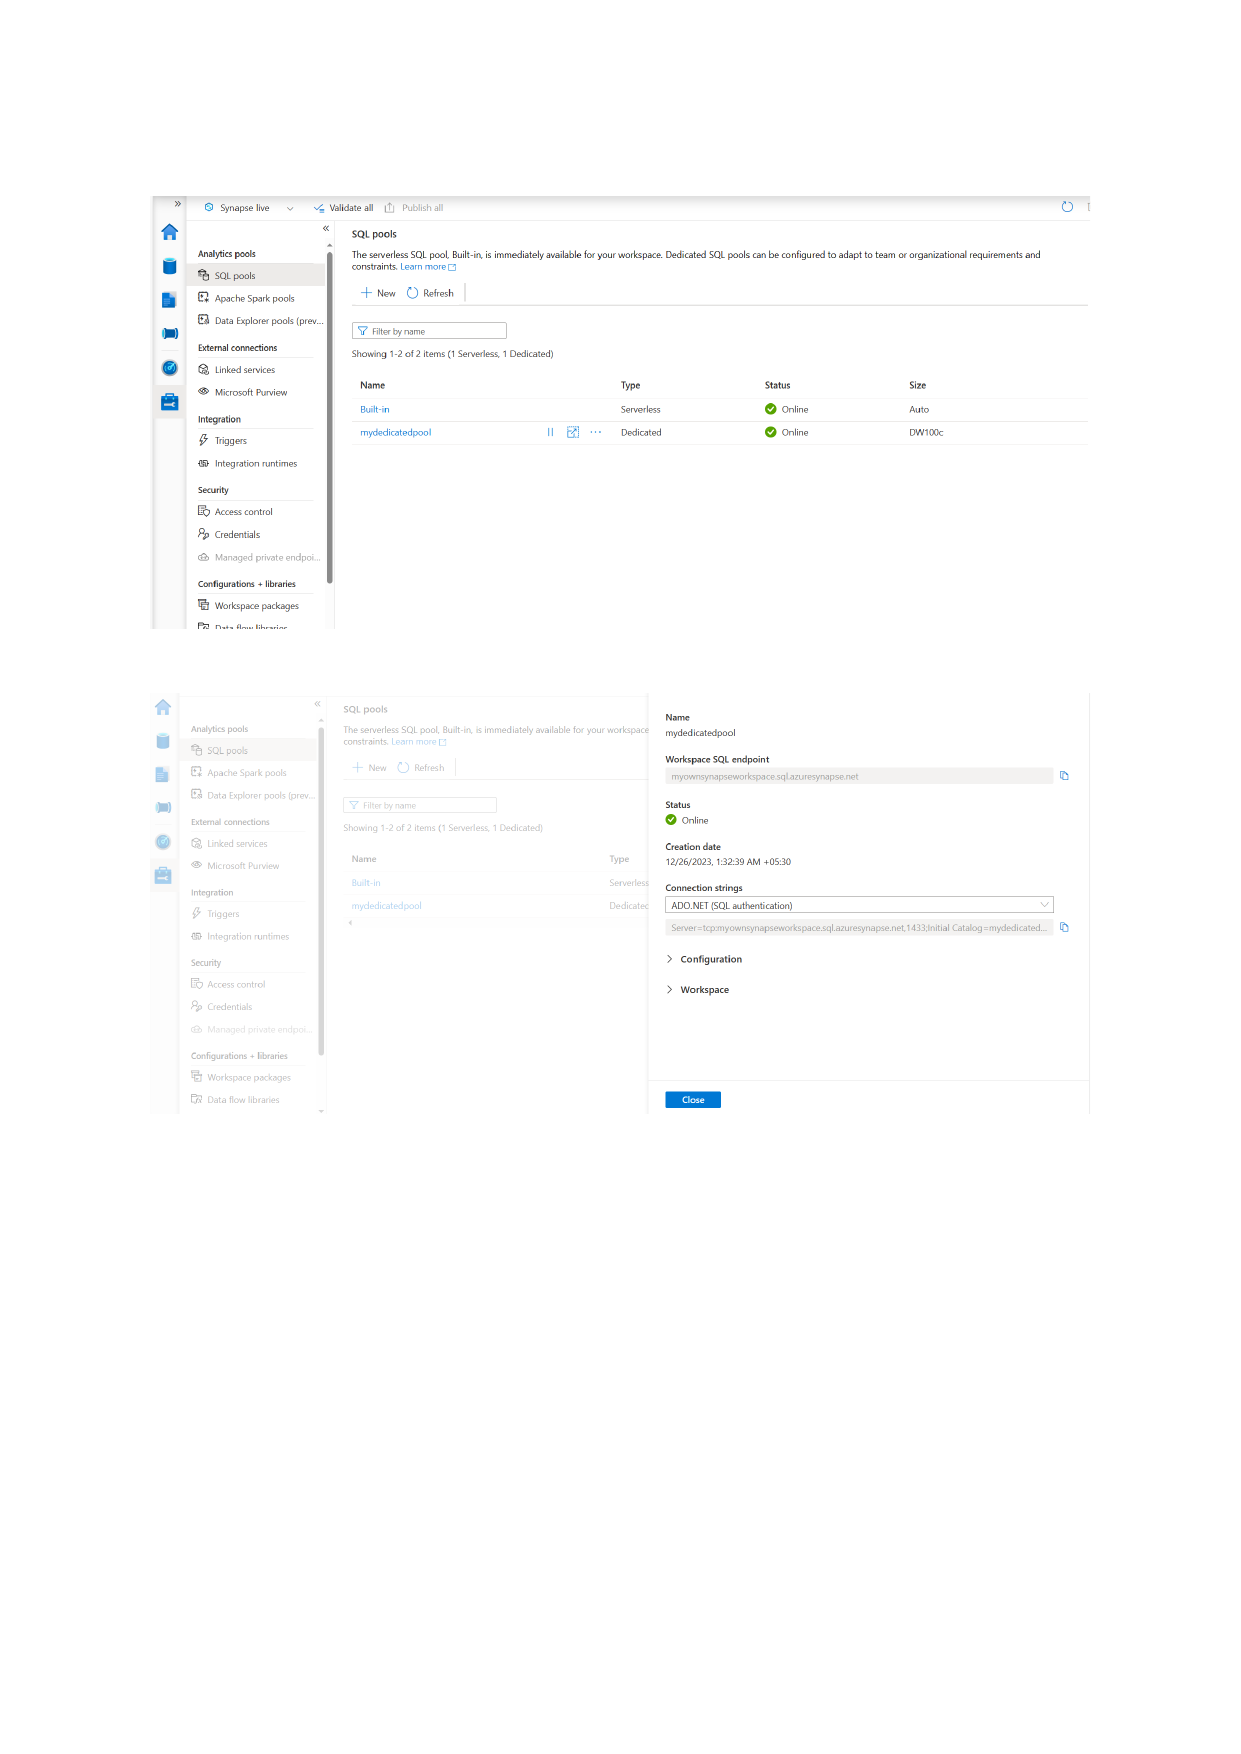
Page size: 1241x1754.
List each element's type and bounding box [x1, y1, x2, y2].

picture [150, 196, 1091, 629]
picture [150, 693, 1091, 1114]
